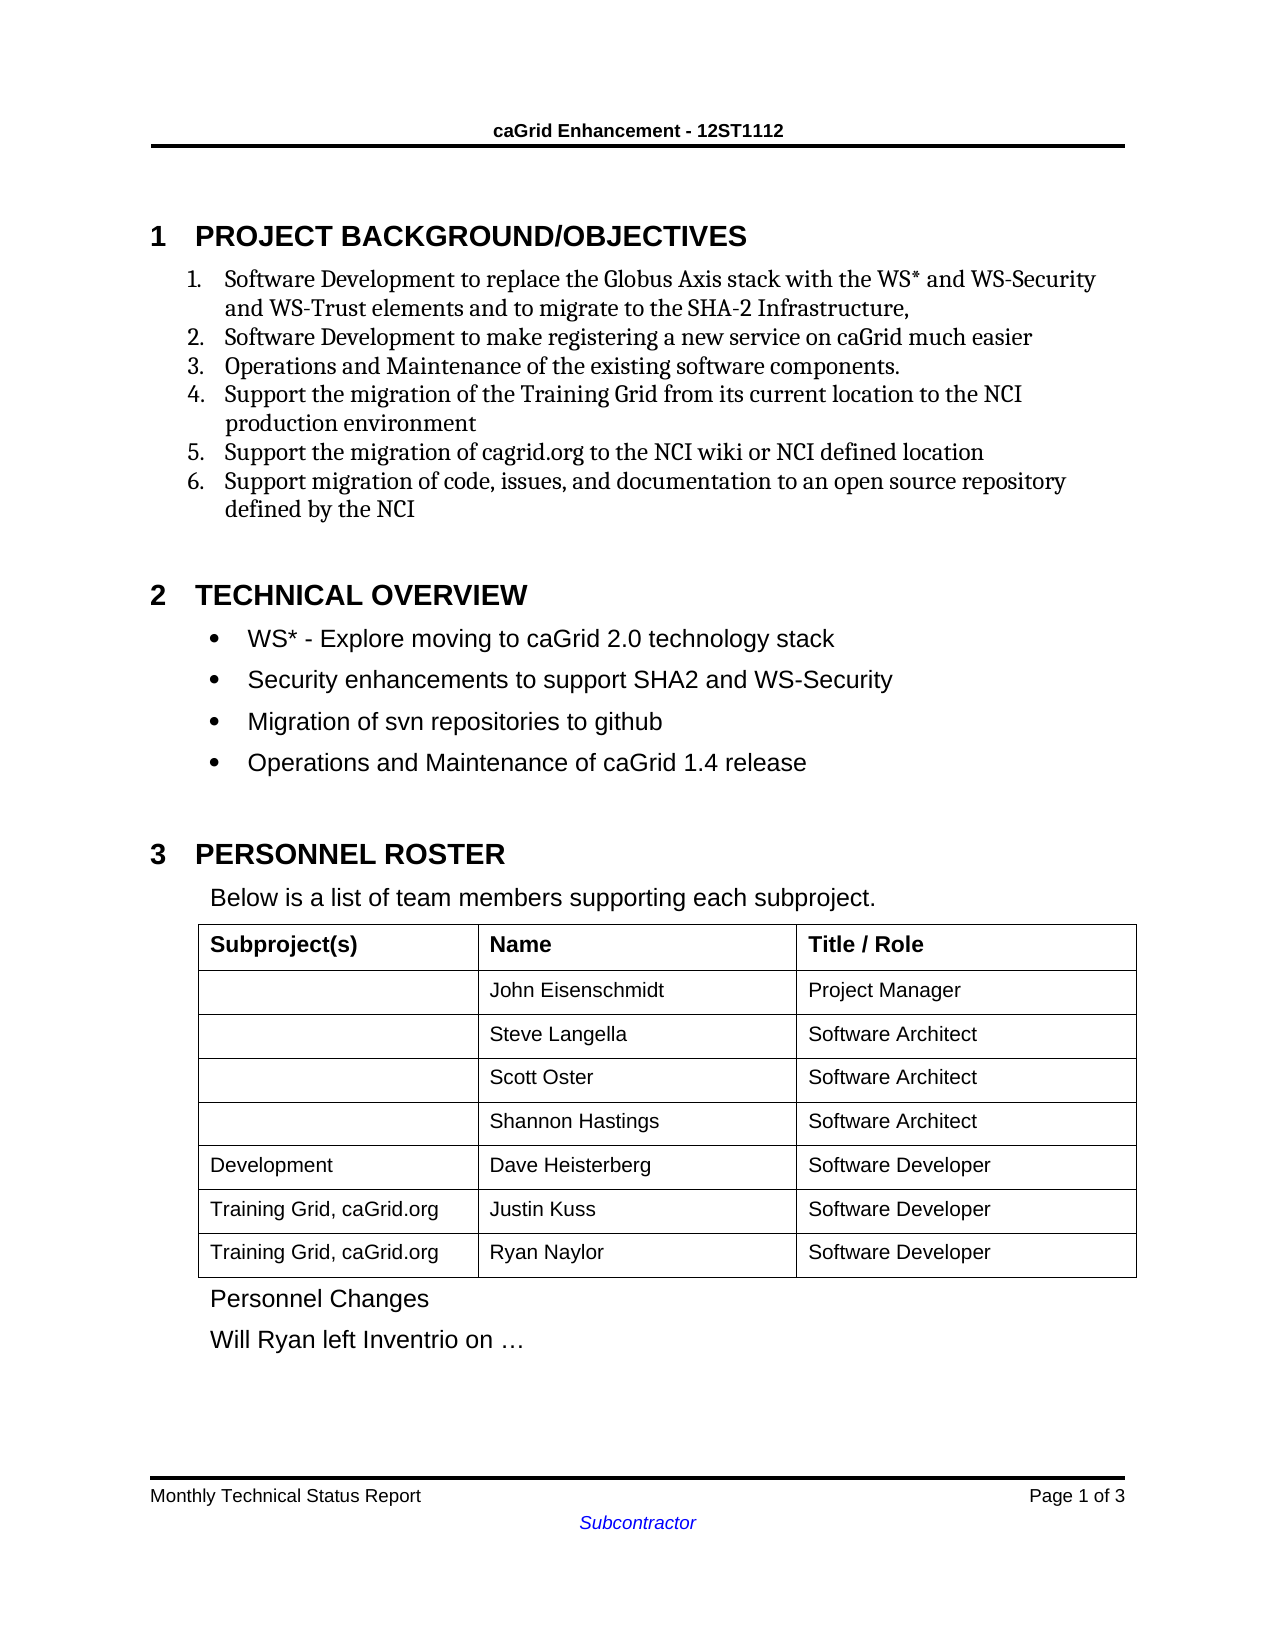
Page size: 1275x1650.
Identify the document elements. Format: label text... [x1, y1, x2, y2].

list Support migration of code, issues, and documentation to an open source repository defined by the NCI [187, 467, 1125, 524]
table_cell [199, 1059, 478, 1102]
list Software Development to make registering a new service on caGrid much easier [187, 323, 1125, 352]
text Below is a list of team members supporting each subproject. [210, 883, 1125, 912]
table_cell Training Grid, caGrid.org [199, 1234, 478, 1277]
table_cell Software Developer [797, 1146, 1136, 1189]
subtitle Technical Overview [150, 578, 1125, 611]
list Software Development to replace the Globus Axis stack with the WS* and WS-Security and WS-Trust elements and to migrate to the SHA-2 Infrastructure, [187, 265, 1125, 323]
table_cell Software Developer [797, 1190, 1136, 1233]
list WS* - Explore moving to caGrid 2.0 technology stack [210, 624, 1125, 653]
table_cell Software Architect [797, 1059, 1136, 1102]
table_cell Training Grid, caGrid.org [199, 1190, 478, 1233]
text Will Ryan left Inventrio on … [210, 1325, 1125, 1354]
table_cell [199, 1103, 478, 1145]
table_cell Software Architect [797, 1015, 1136, 1058]
list Support the migration of cagrid.org to the NCI wiki or NCI defined location [187, 438, 1125, 467]
table_cell Scott Oster [479, 1059, 796, 1102]
table_cell Shannon Hastings [479, 1103, 796, 1145]
list Security enhancements to support SHA2 and WS-Security [210, 665, 1125, 694]
table_cell Steve Langella [479, 1015, 796, 1058]
table_cell Software Architect [797, 1103, 1136, 1145]
list Migration of svn repositories to github [210, 707, 1125, 736]
table_cell [199, 971, 478, 1014]
subtitle Project Background/Objectives [150, 219, 1125, 253]
table_cell Software Developer [797, 1234, 1136, 1277]
subtitle Personnel Roster [150, 837, 1125, 870]
table_cell [199, 1015, 478, 1058]
table_header Title / Role [797, 925, 1136, 970]
table_cell Ryan Naylor [479, 1234, 796, 1277]
table_cell Dave Heisterberg [479, 1146, 796, 1189]
list Operations and Maintenance of the existing software components. [187, 352, 1125, 380]
list Support the migration of the Training Grid from its current location to the NCI production environment [187, 380, 1125, 438]
table_header Subproject(s) [199, 925, 478, 970]
table_cell John Eisenschmidt [479, 971, 796, 1014]
table_cell Development [199, 1146, 478, 1189]
table_header Name [479, 925, 796, 970]
table_cell Project Manager [797, 971, 1136, 1014]
text Personnel Changes [210, 1284, 1125, 1313]
list Operations and Maintenance of caGrid 1.4 release [210, 748, 1125, 777]
table_cell Justin Kuss [479, 1190, 796, 1233]
